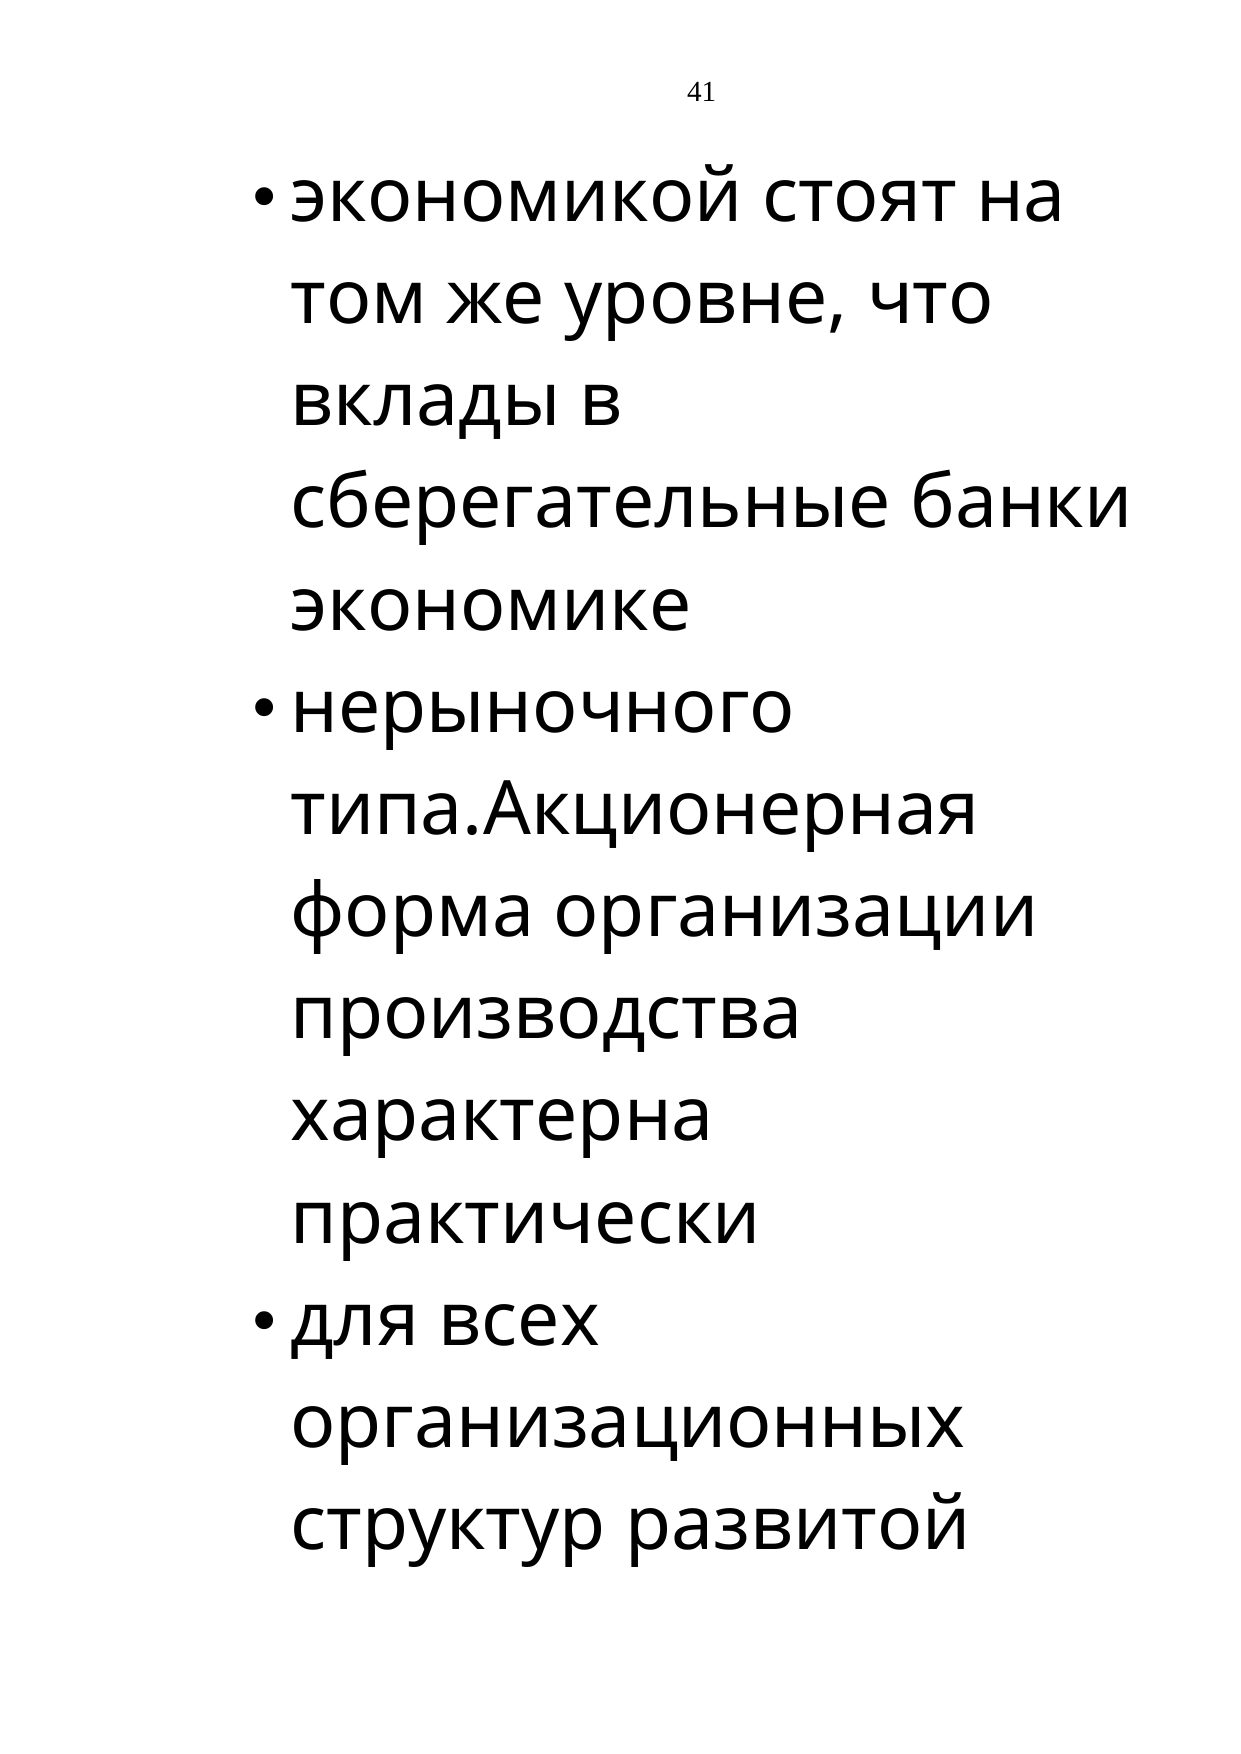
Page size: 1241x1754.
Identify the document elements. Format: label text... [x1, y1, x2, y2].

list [251, 1265, 1152, 1572]
list экономикой стоят на том же уровне, что вклады в сберегательные банки экономике [251, 141, 1152, 652]
list нерыночного типа.Акционерная форма организации производства характерна практически [251, 652, 1152, 1265]
